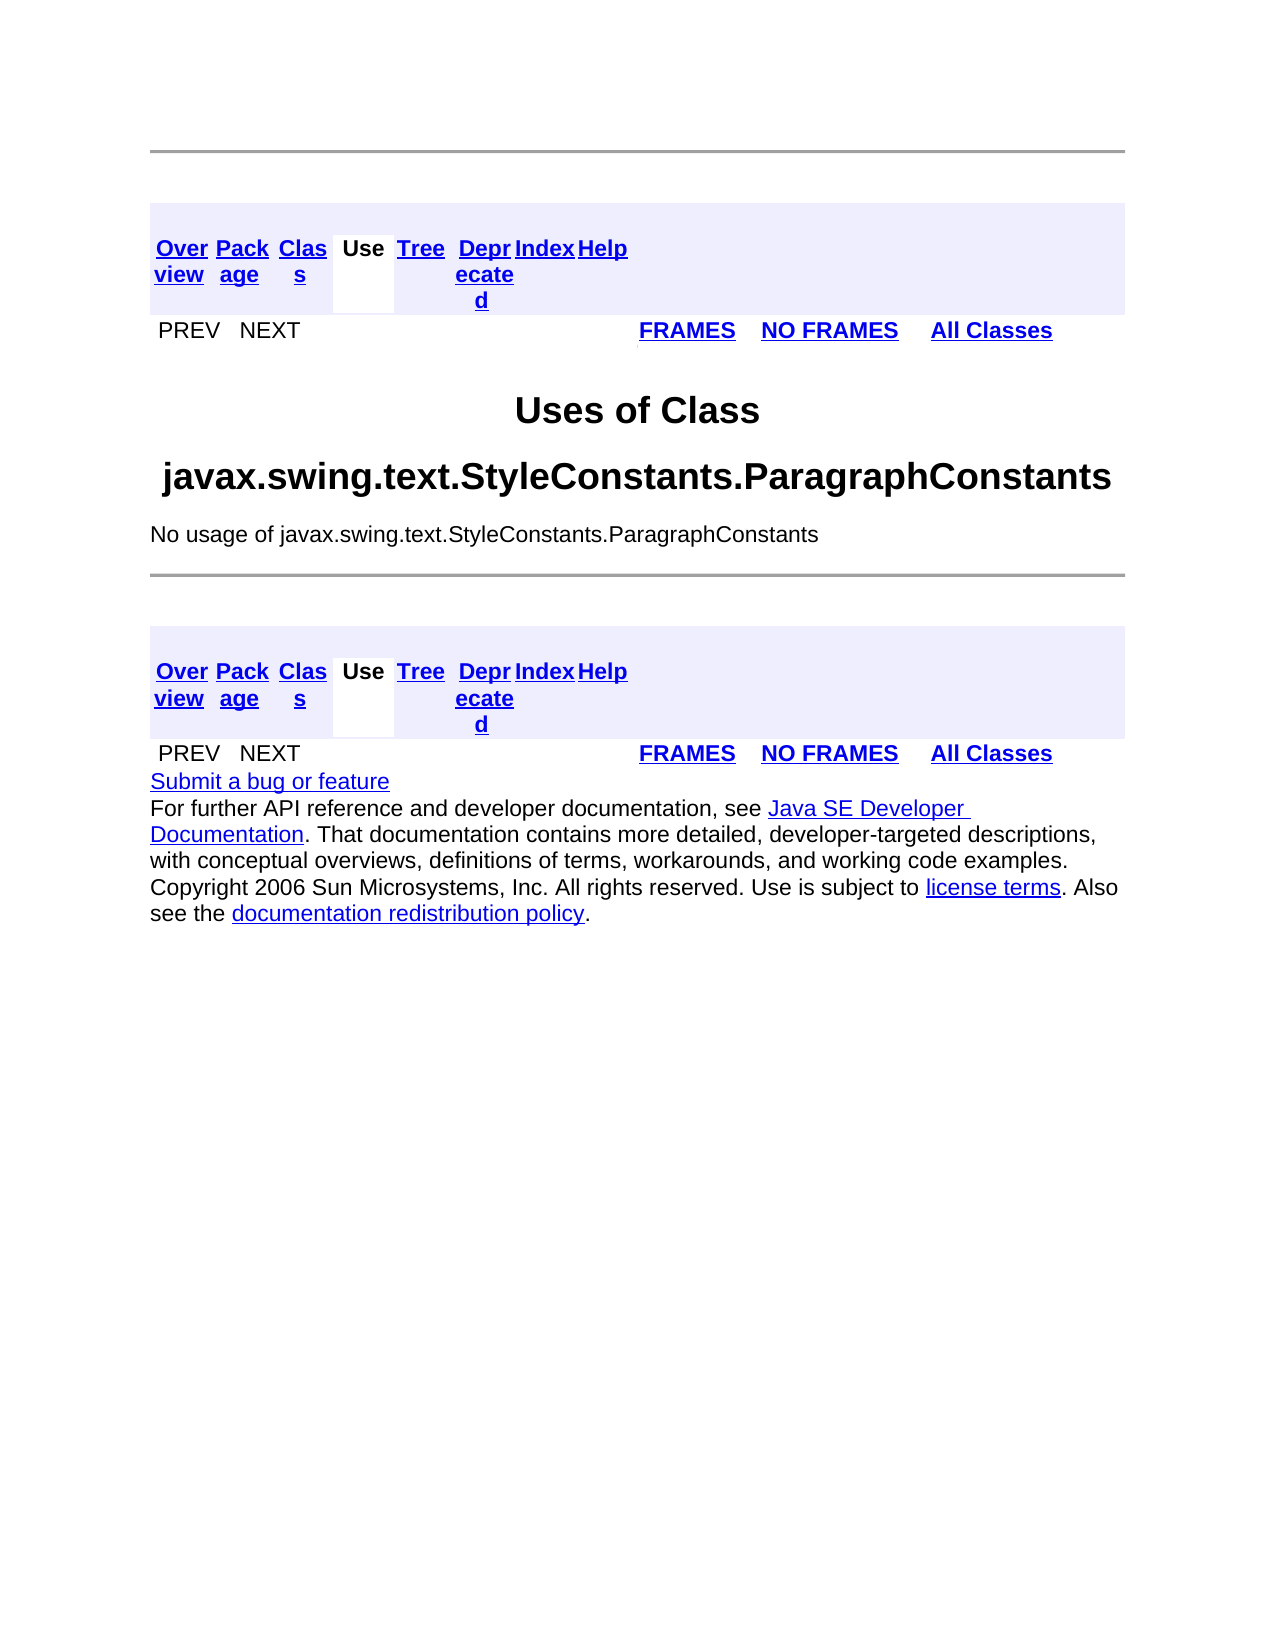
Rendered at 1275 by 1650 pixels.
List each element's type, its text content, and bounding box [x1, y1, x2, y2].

text No usage of javax.swing.text.StyleConstants.ParagraphConstants [150, 521, 1125, 547]
text Submit a bug or feature [150, 768, 1125, 795]
text Copyright 2006 Sun Microsystems, Inc. All rights reserved. Use is subject to license terms. Also see the documentation redistribution policy. [150, 874, 1125, 926]
text For further API reference and developer documentation, see Java SE Developer Documentation. That documentation contains more detailed, developer-targeted descriptions, with conceptual overviews, definitions of terms, workarounds, and working code examples. [150, 795, 1125, 874]
table_cell FRAMES NO FRAMES All Classes [638, 315, 1125, 345]
text javax.swing.text.StyleConstants.ParagraphConstants [150, 454, 1125, 497]
table_header [150, 203, 1125, 315]
table_cell PREV NEXT [150, 315, 637, 345]
table_cell PREV NEXT [150, 739, 637, 768]
text Uses of Class [150, 388, 1125, 431]
table_header [150, 626, 1125, 739]
table_cell FRAMES NO FRAMES All Classes [638, 739, 1125, 768]
